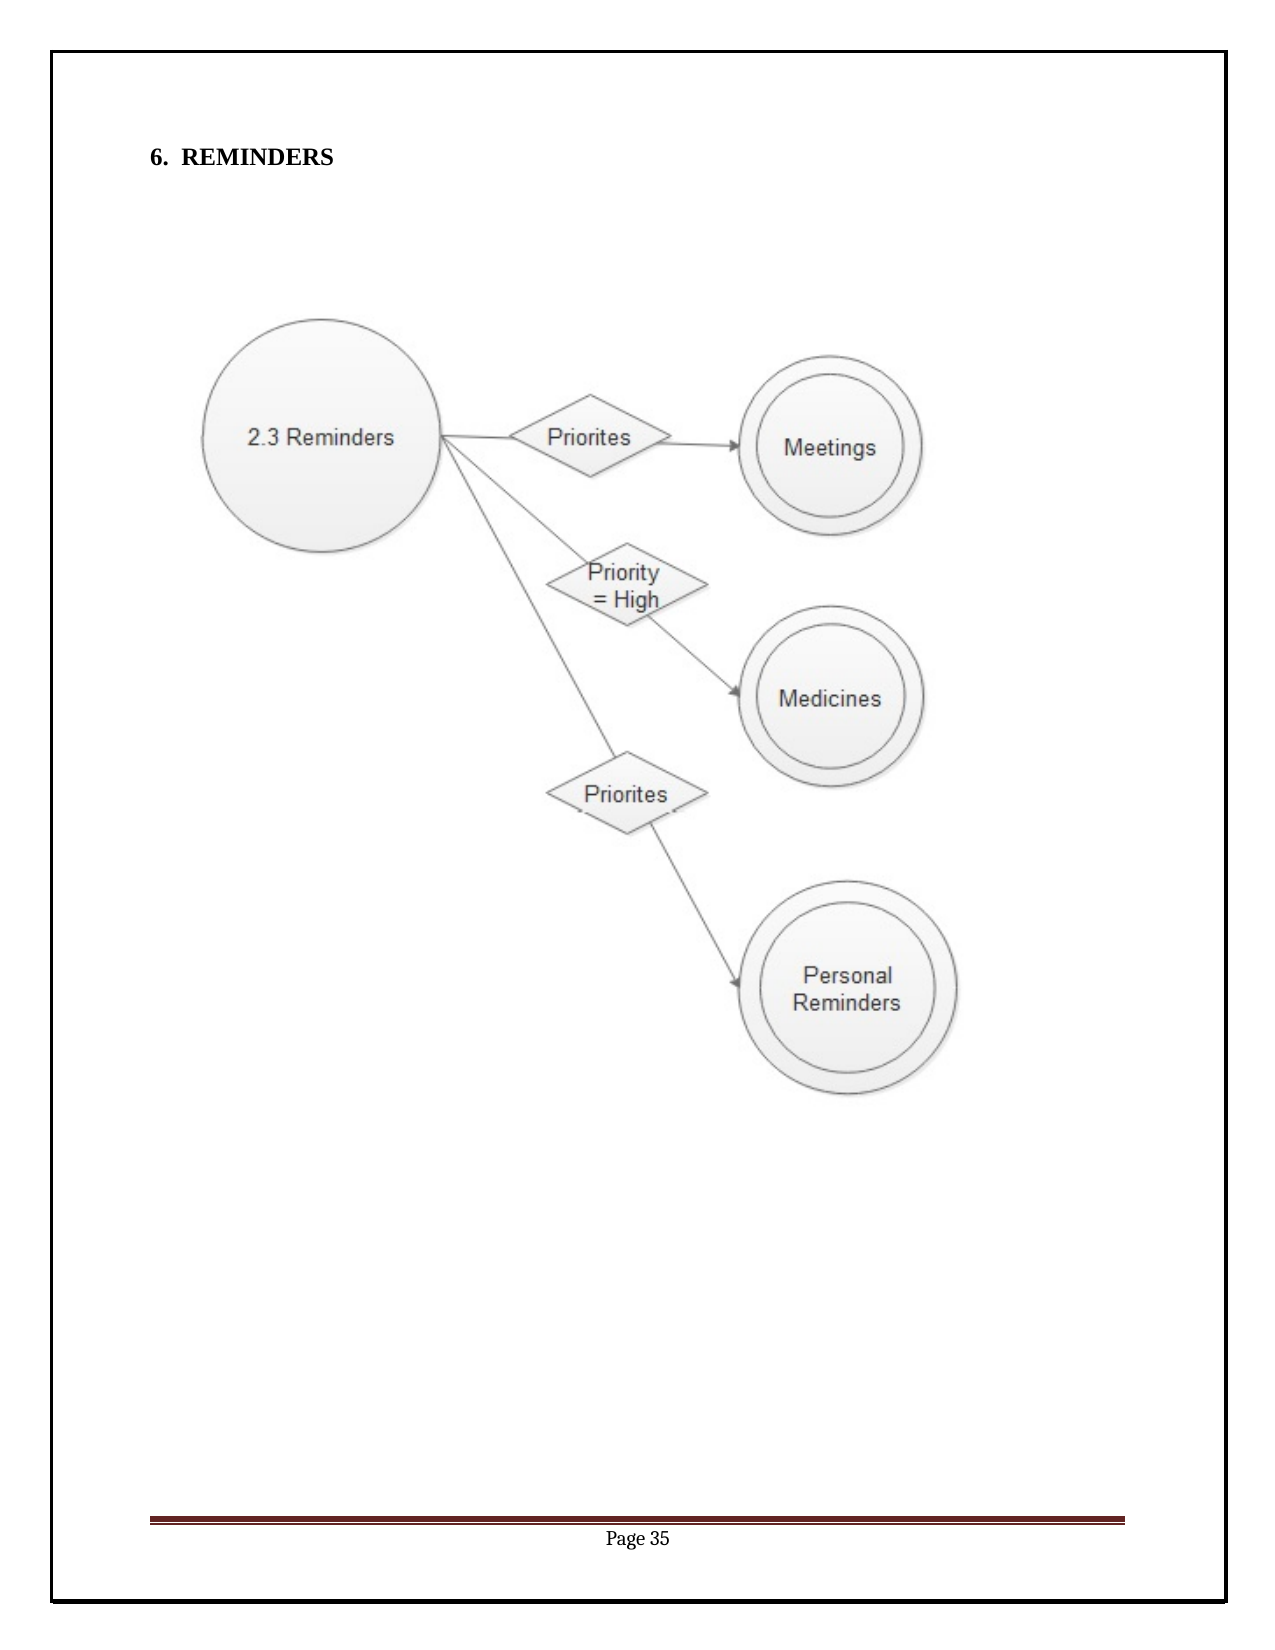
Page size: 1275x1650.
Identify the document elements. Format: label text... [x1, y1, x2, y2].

picture [150, 314, 1014, 1122]
text 6. REMINDERS [150, 142, 1125, 171]
